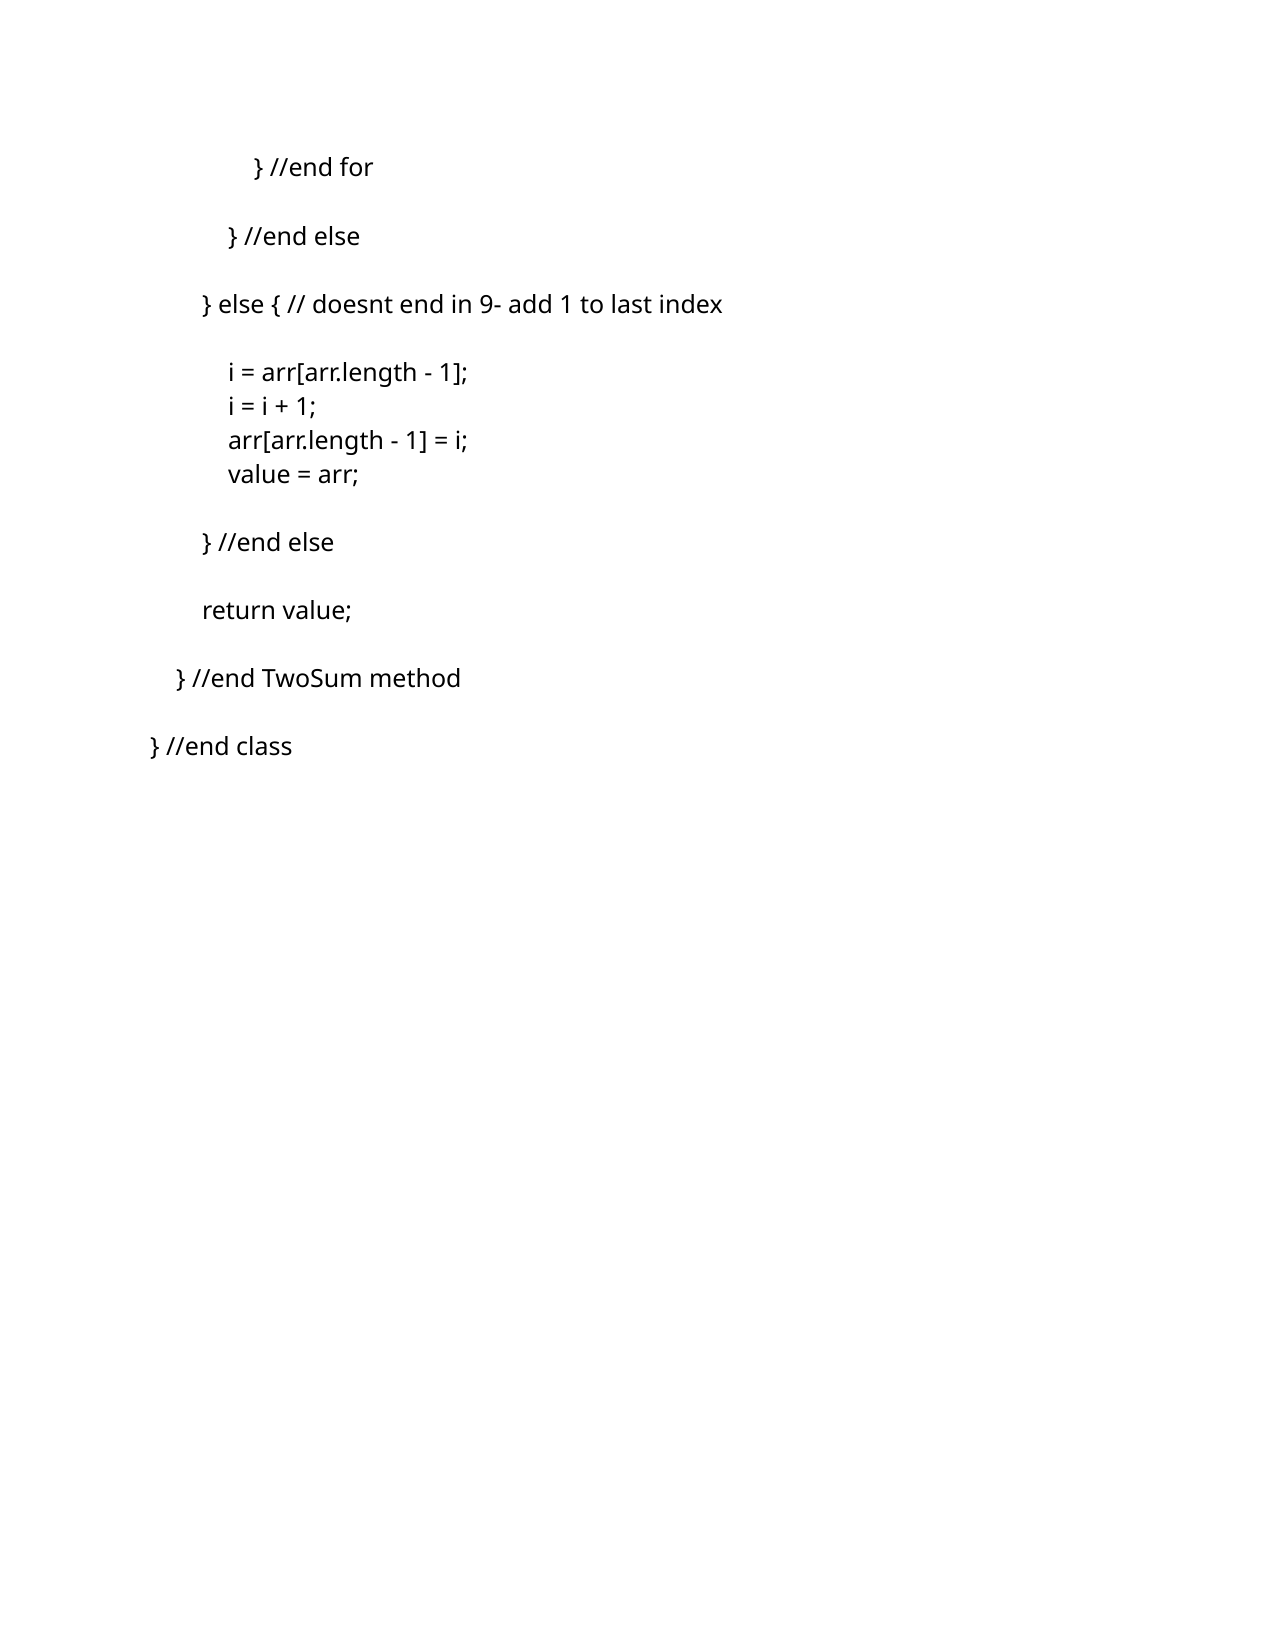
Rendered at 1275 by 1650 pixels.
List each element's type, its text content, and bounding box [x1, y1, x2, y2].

text } else { // doesnt end in 9- add 1 to last index [150, 286, 1125, 320]
text value = arr; [150, 457, 1125, 491]
text } //end TwoSum method [150, 661, 1125, 695]
text } //end else [150, 525, 1125, 559]
text i = i + 1; [150, 388, 1125, 422]
text } //end for [150, 150, 1125, 184]
text i = arr[arr.length - 1]; [150, 354, 1125, 388]
text return value; [150, 593, 1125, 627]
text } //end class [150, 729, 1125, 763]
text arr[arr.length - 1] = i; [150, 422, 1125, 457]
text } //end else [150, 218, 1125, 252]
